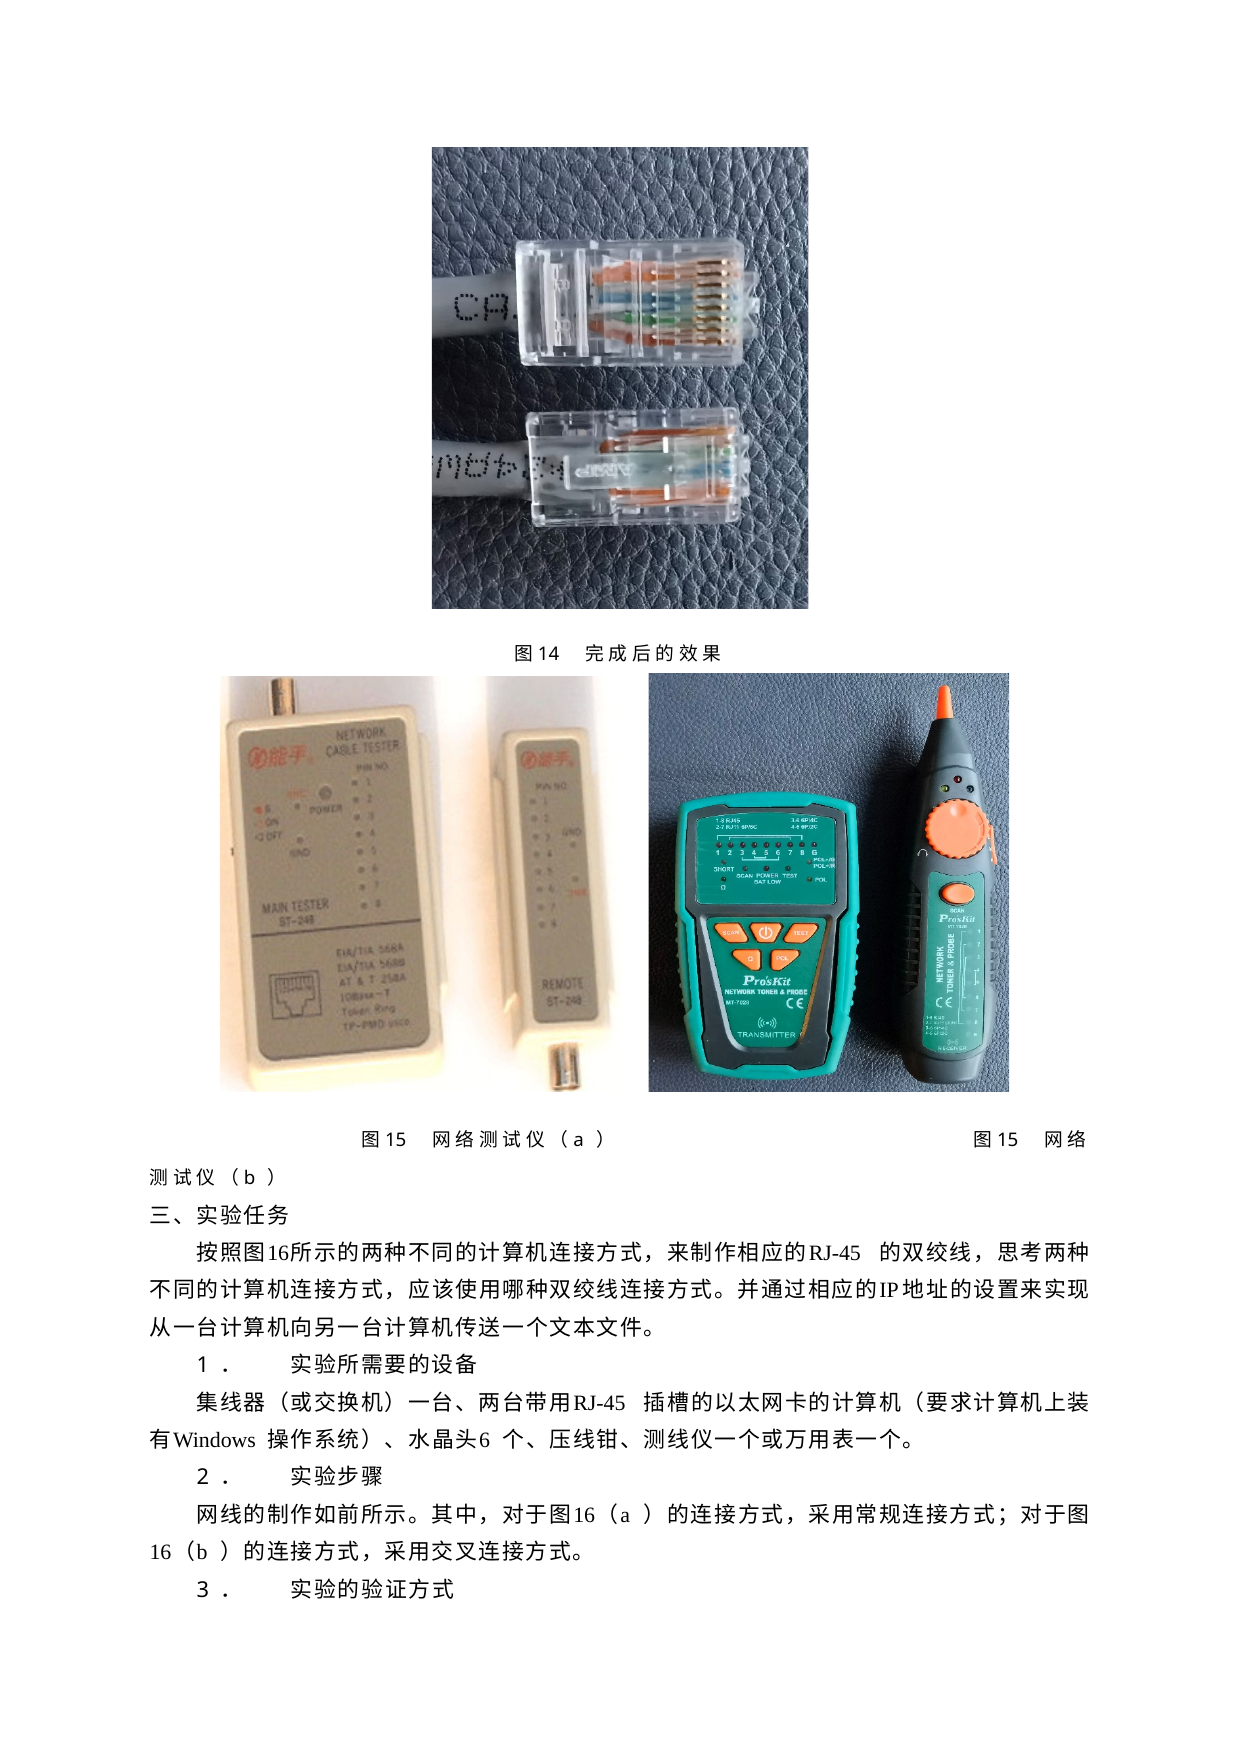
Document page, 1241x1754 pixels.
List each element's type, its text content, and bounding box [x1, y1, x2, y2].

text 集线器（或交换机）一台、两台带用RJ-45插槽的以太网卡的计算机（要求计算机上装有Windows操作系统）、水晶头6个、压线钳、测线仪一个或万用表一个。 [149, 1382, 1091, 1457]
list 实验所需要的设备 [193, 1344, 1091, 1382]
list 实验的验证方式 [193, 1569, 1091, 1606]
picture [219, 676, 622, 1092]
list 实验步骤 [193, 1457, 1091, 1494]
text 三、实验任务 [149, 1195, 1091, 1232]
text 网线的制作如前所示。其中，对于图16（a）的连接方式，采用常规连接方式；对于图16（b）的连接方式，采用交叉连接方式。 [149, 1494, 1091, 1569]
text 图15 网络测试仪（a） 图15 网络测试仪（b） [149, 1120, 1091, 1195]
text 按照图16所示的两种不同的计算机连接方式，来制作相应的RJ-45的双绞线，思考两种不同的计算机连接方式，应该使用哪种双绞线连接方式。并通过相应的IP地址的设置来实现从一台计算机向另一台计算机传送一个文本文件。 [149, 1232, 1091, 1344]
picture [431, 147, 809, 609]
picture [648, 673, 1010, 1092]
text 图14 完成后的效果 [149, 634, 1091, 671]
